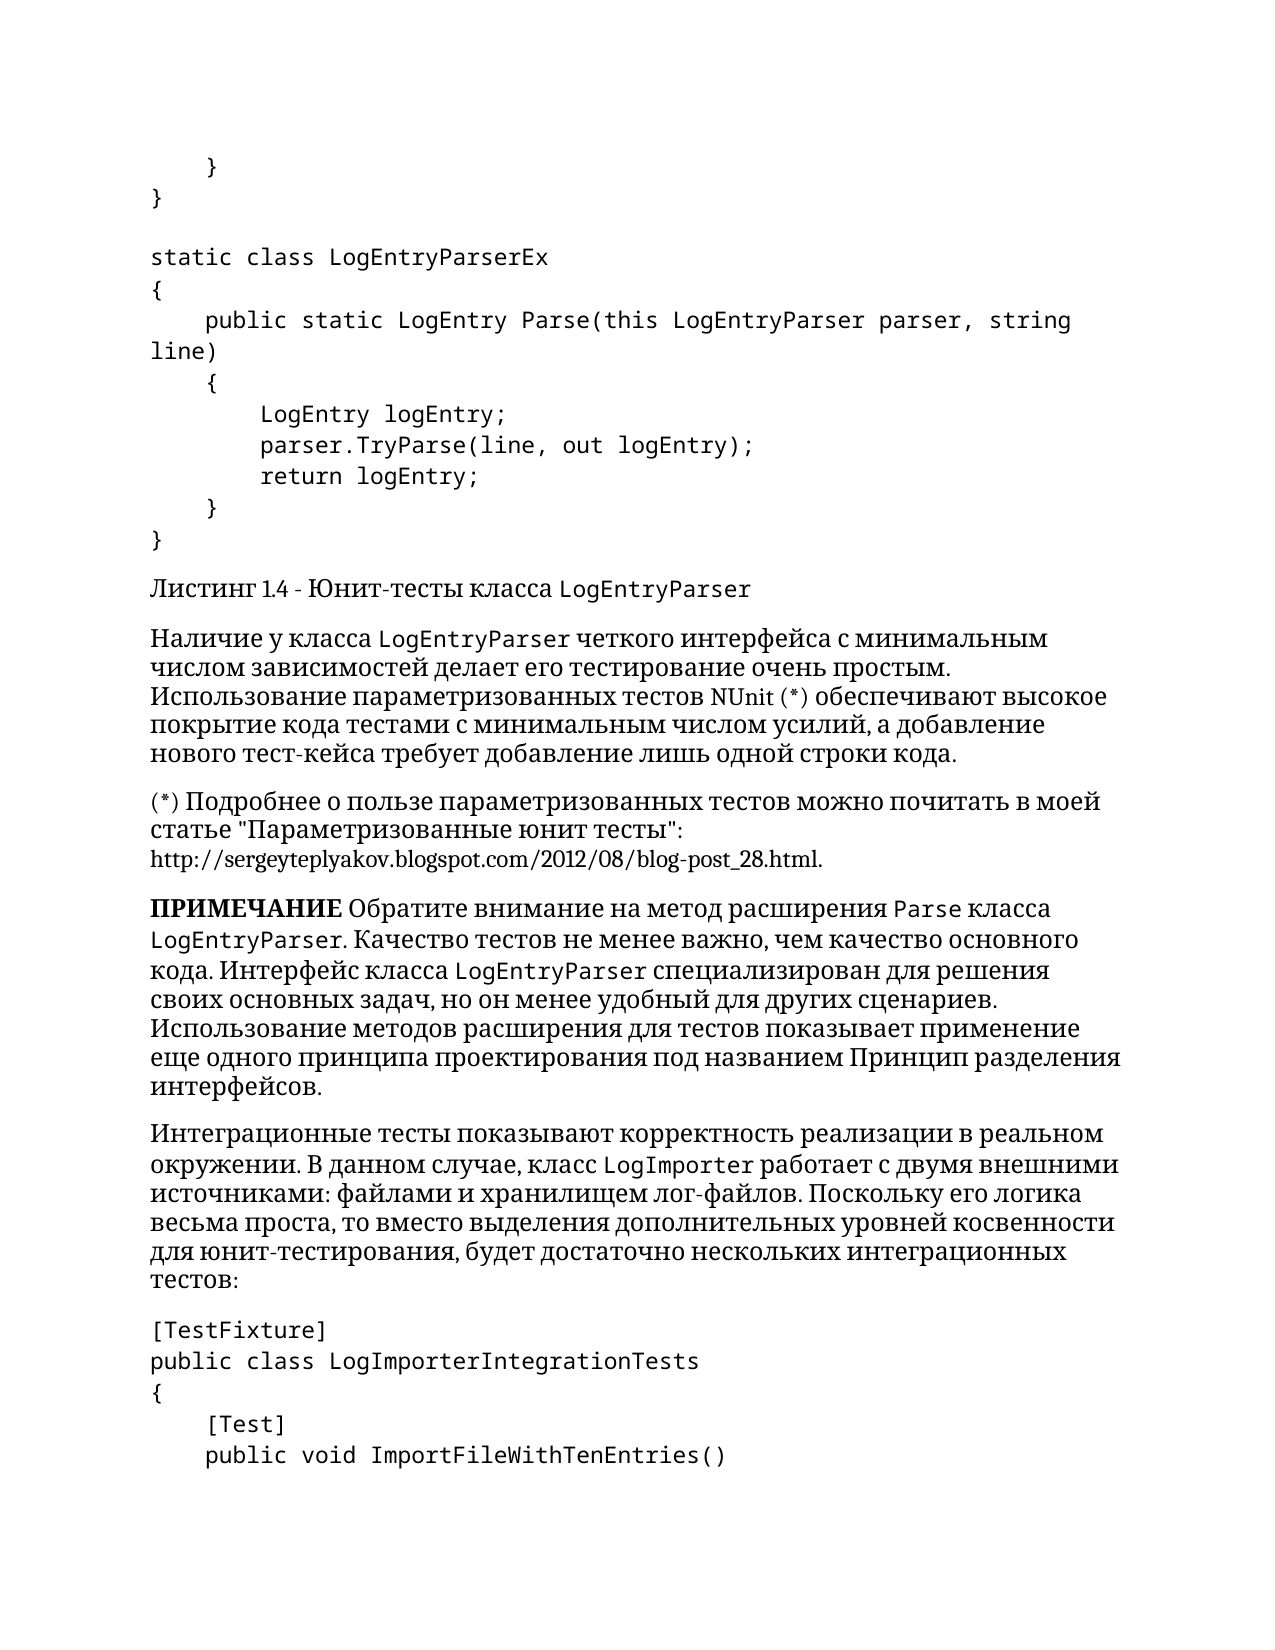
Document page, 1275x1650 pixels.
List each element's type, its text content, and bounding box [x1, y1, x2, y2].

text ПРИМЕЧАНИЕ Обратите внимание на метод расширения Parse класса LogEntryParser. Качество тестов не менее важно, чем качество основного кода. Интерфейс класса LogEntryParser специализирован для решения своих основных задач, но он менее удобный для других сценариев. Использование методов расширения для тестов показывает применение еще одного принципа проектирования под названием Принцип разделения интерфейсов. [150, 892, 1125, 1101]
text Наличие у класса LogEntryParser четкого интерфейса с минимальным числом зависимостей делает его тестирование очень простым. Использование параметризованных тестов NUnit (*) обеспечивают высокое покрытие кода тестами с минимальным числом усилий, а добавление нового тест-кейса требует добавление лишь одной строки кода. [150, 622, 1125, 769]
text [150, 150, 1125, 554]
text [150, 1314, 1125, 1470]
text Листинг 1.4 - Юнит-тесты класса LogEntryParser [150, 572, 1125, 604]
text (*) Подробнее о пользе параметризованных тестов можно почитать в моей статье "Параметризованные юнит тесты": http://sergeyteplyakov.blogspot.com/2012/08/blog-post_28.html. [150, 787, 1125, 874]
text Интеграционные тесты показывают корректность реализации в реальном окружении. В данном случае, класс LogImporter работает с двумя внешними источниками: файлами и хранилищем лог-файлов. Поскольку его логика весьма проста, то вместо выделения дополнительных уровней косвенности для юнит-тестирования, будет достаточно нескольких интеграционных тестов: [150, 1120, 1125, 1295]
